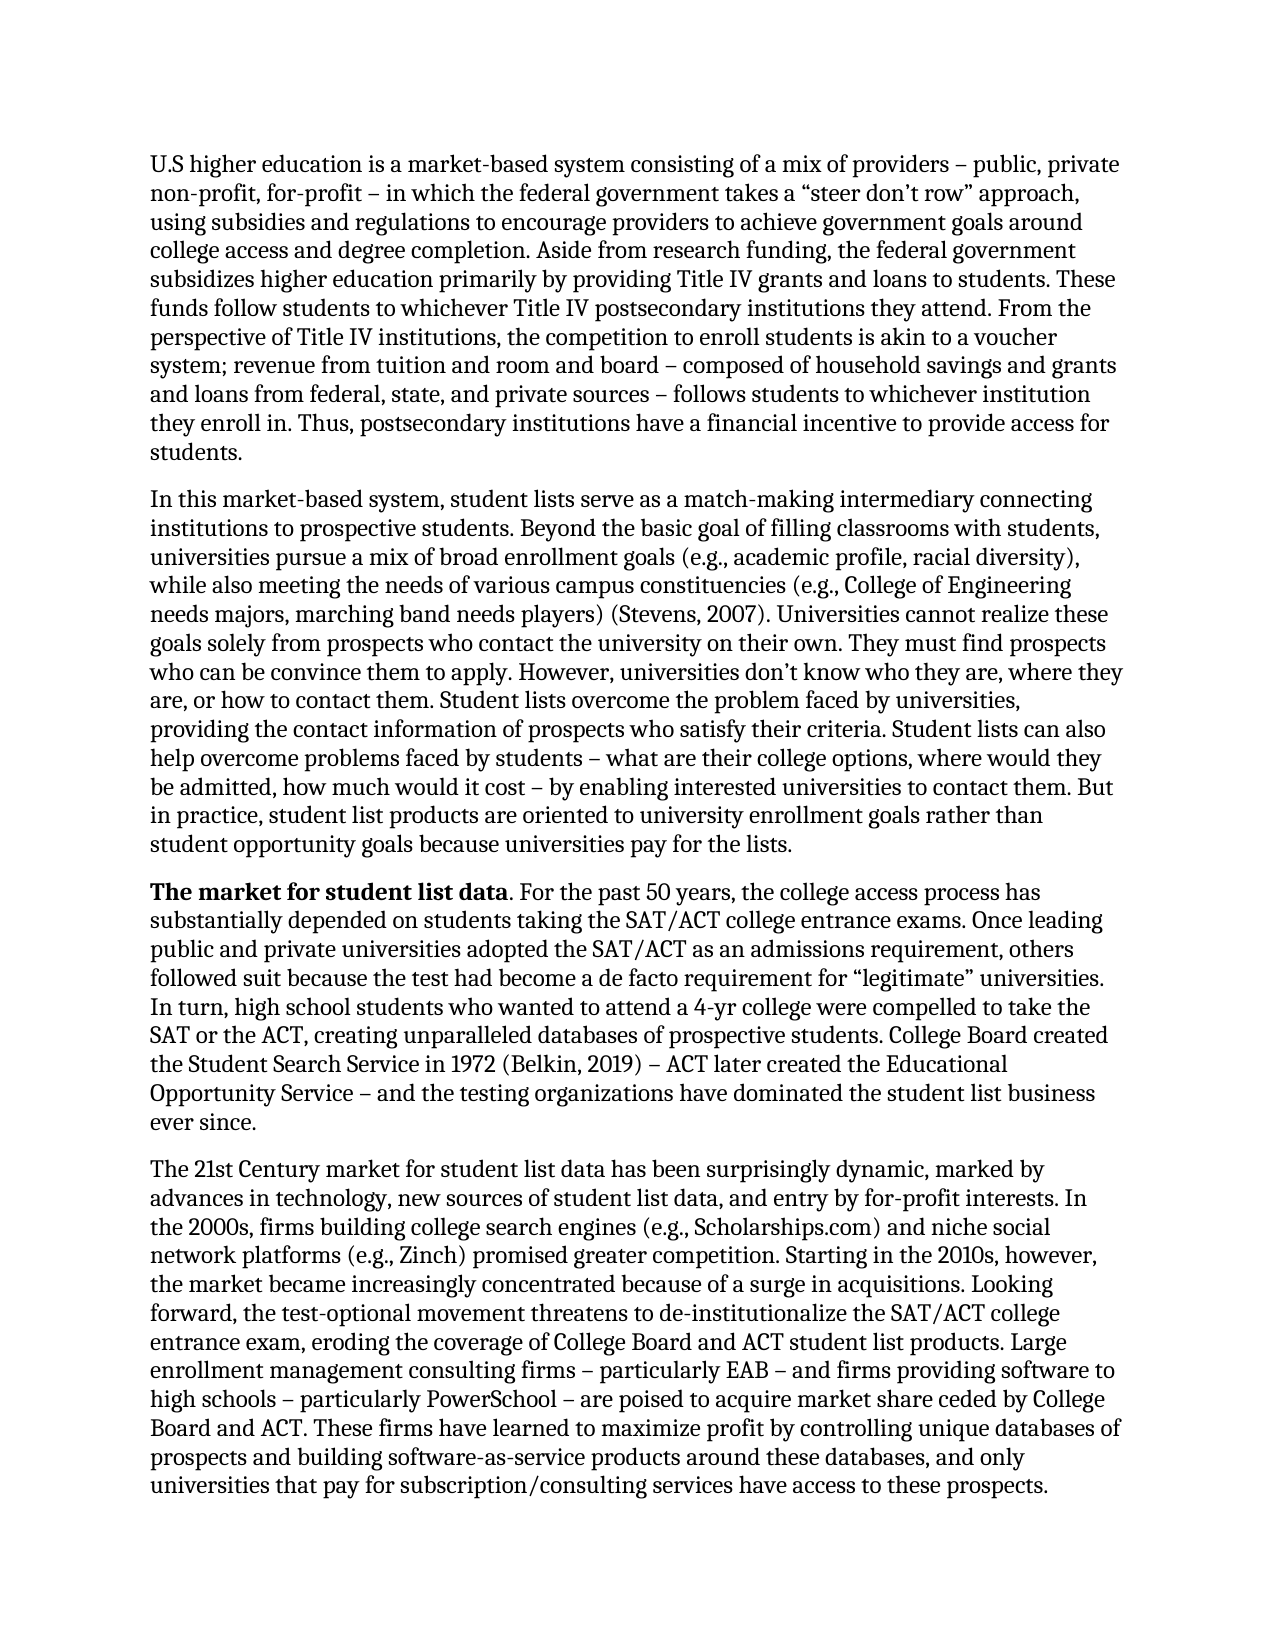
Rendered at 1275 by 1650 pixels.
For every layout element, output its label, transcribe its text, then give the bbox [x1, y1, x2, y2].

text The 21st Century market for student list data has been surprisingly dynamic, marked by advances in technology, new sources of student list data, and entry by for-profit interests. In the 2000s, firms building college search engines (e.g., Scholarships.com) and niche social network platforms (e.g., Zinch) promised greater competition. Starting in the 2010s, however, the market became increasingly concentrated because of a surge in acquisitions. Looking forward, the test-optional movement threatens to de-institutionalize the SAT/ACT college entrance exam, eroding the coverage of College Board and ACT student list products. Large enrollment management consulting firms – particularly EAB – and firms providing software to high schools – particularly PowerSchool – are poised to acquire market share ceded by College Board and ACT. These firms have learned to maximize profit by controlling unique databases of prospects and building software-as-service products around these databases, and only universities that pay for subscription/consulting services have access to these prospects. [150, 1155, 1125, 1500]
text The market for student list data. For the past 50 years, the college access process has substantially depended on students taking the SAT/ACT college entrance exams. Once leading public and private universities adopted the SAT/ACT as an admissions requirement, others followed suit because the test had become a de facto requirement for “legitimate” universities. In turn, high school students who wanted to attend a 4-yr college were compelled to take the SAT or the ACT, creating unparalleled databases of prospective students. College Board created the Student Search Service in 1972 (Belkin, 2019) – ACT later created the Educational Opportunity Service – and the testing organizations have dominated the student list business ever since. [150, 877, 1125, 1136]
text U.S higher education is a market-based system consisting of a mix of providers – public, private non-profit, for-profit – in which the federal government takes a “steer don’t row” approach, using subsidies and regulations to encourage providers to achieve government goals around college access and degree completion. Aside from research funding, the federal government subsidizes higher education primarily by providing Title IV grants and loans to students. These funds follow students to whichever Title IV postsecondary institutions they attend. From the perspective of Title IV institutions, the competition to enroll students is akin to a voucher system; revenue from tuition and room and board – composed of household savings and grants and loans from federal, state, and private sources – follows students to whichever institution they enroll in. Thus, postsecondary institutions have a financial incentive to provide access for students. [150, 150, 1125, 466]
